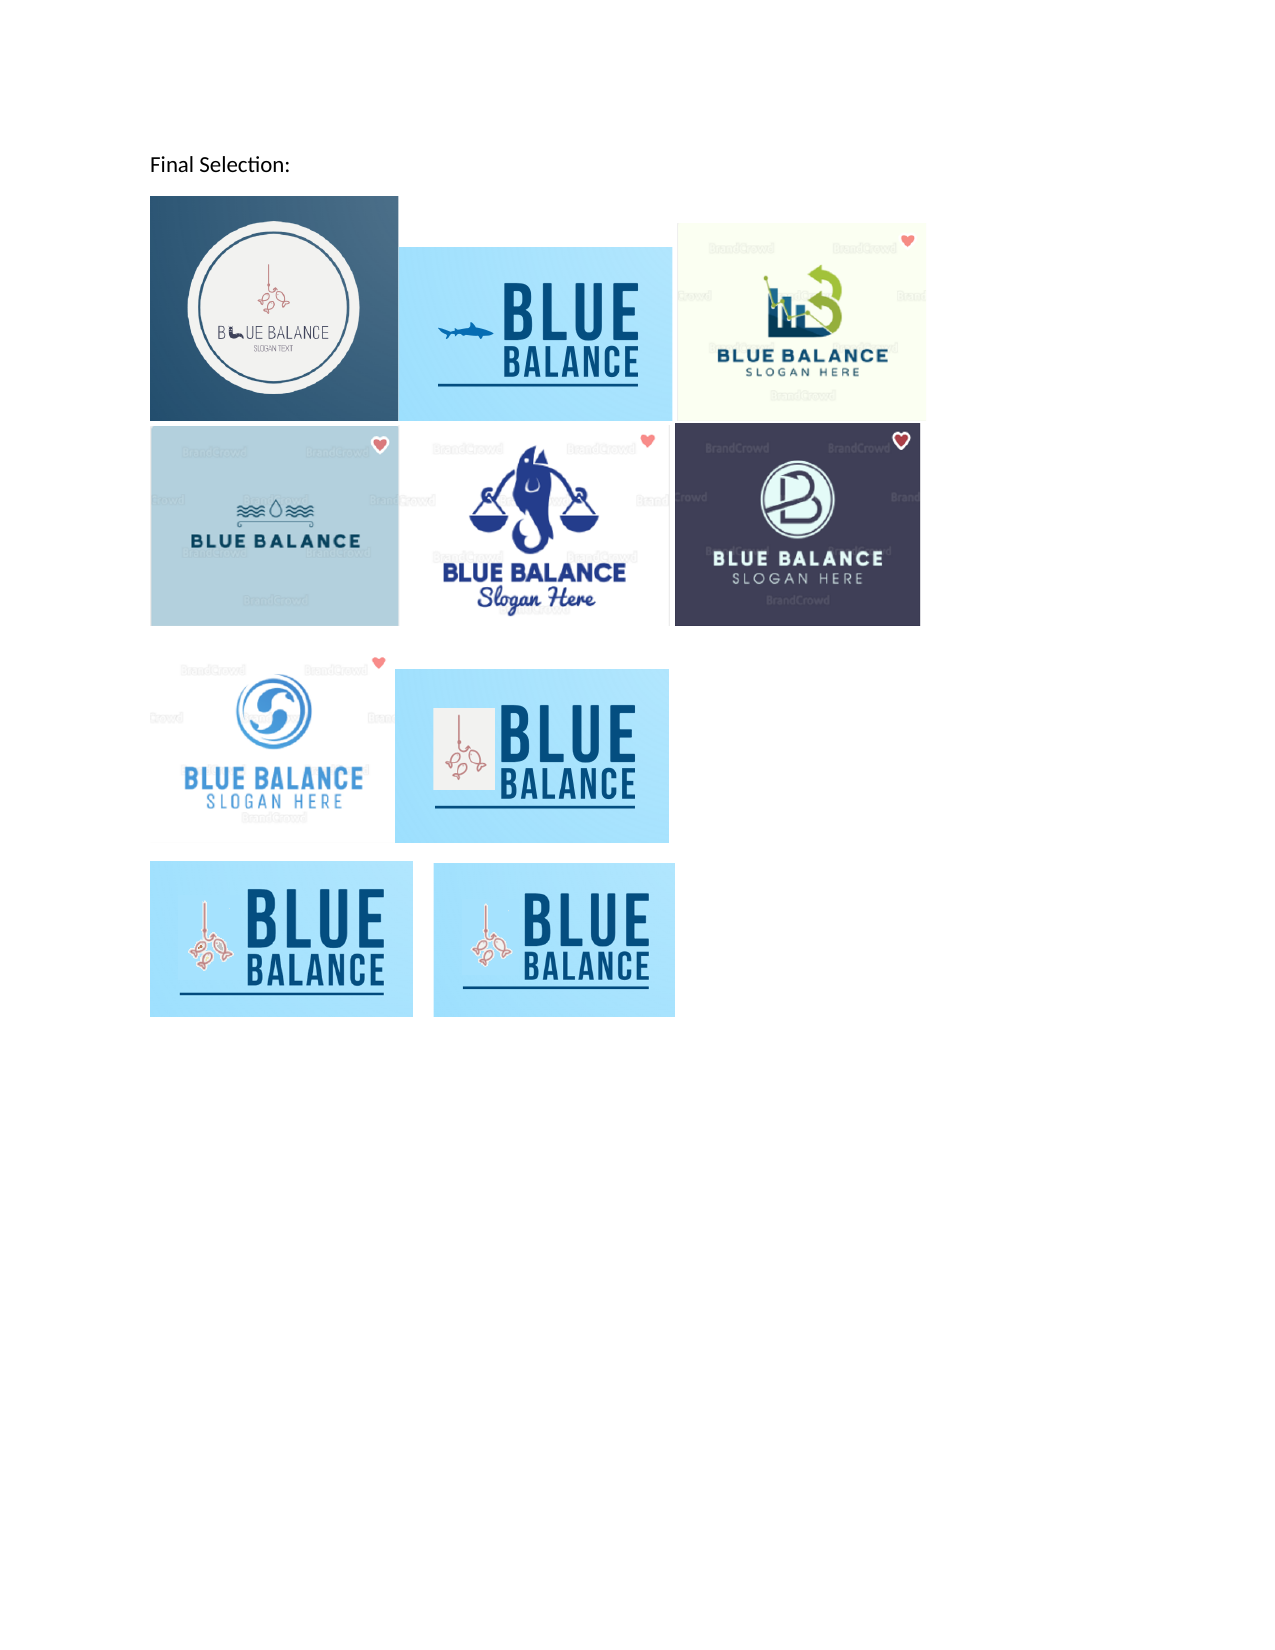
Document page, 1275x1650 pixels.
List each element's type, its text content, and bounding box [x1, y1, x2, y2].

picture [433, 863, 675, 1017]
picture [150, 425, 670, 626]
text Final Selection: [150, 150, 1125, 178]
picture [675, 423, 921, 626]
picture [150, 649, 669, 843]
picture [677, 223, 927, 421]
picture [150, 861, 413, 1017]
picture [150, 196, 673, 421]
